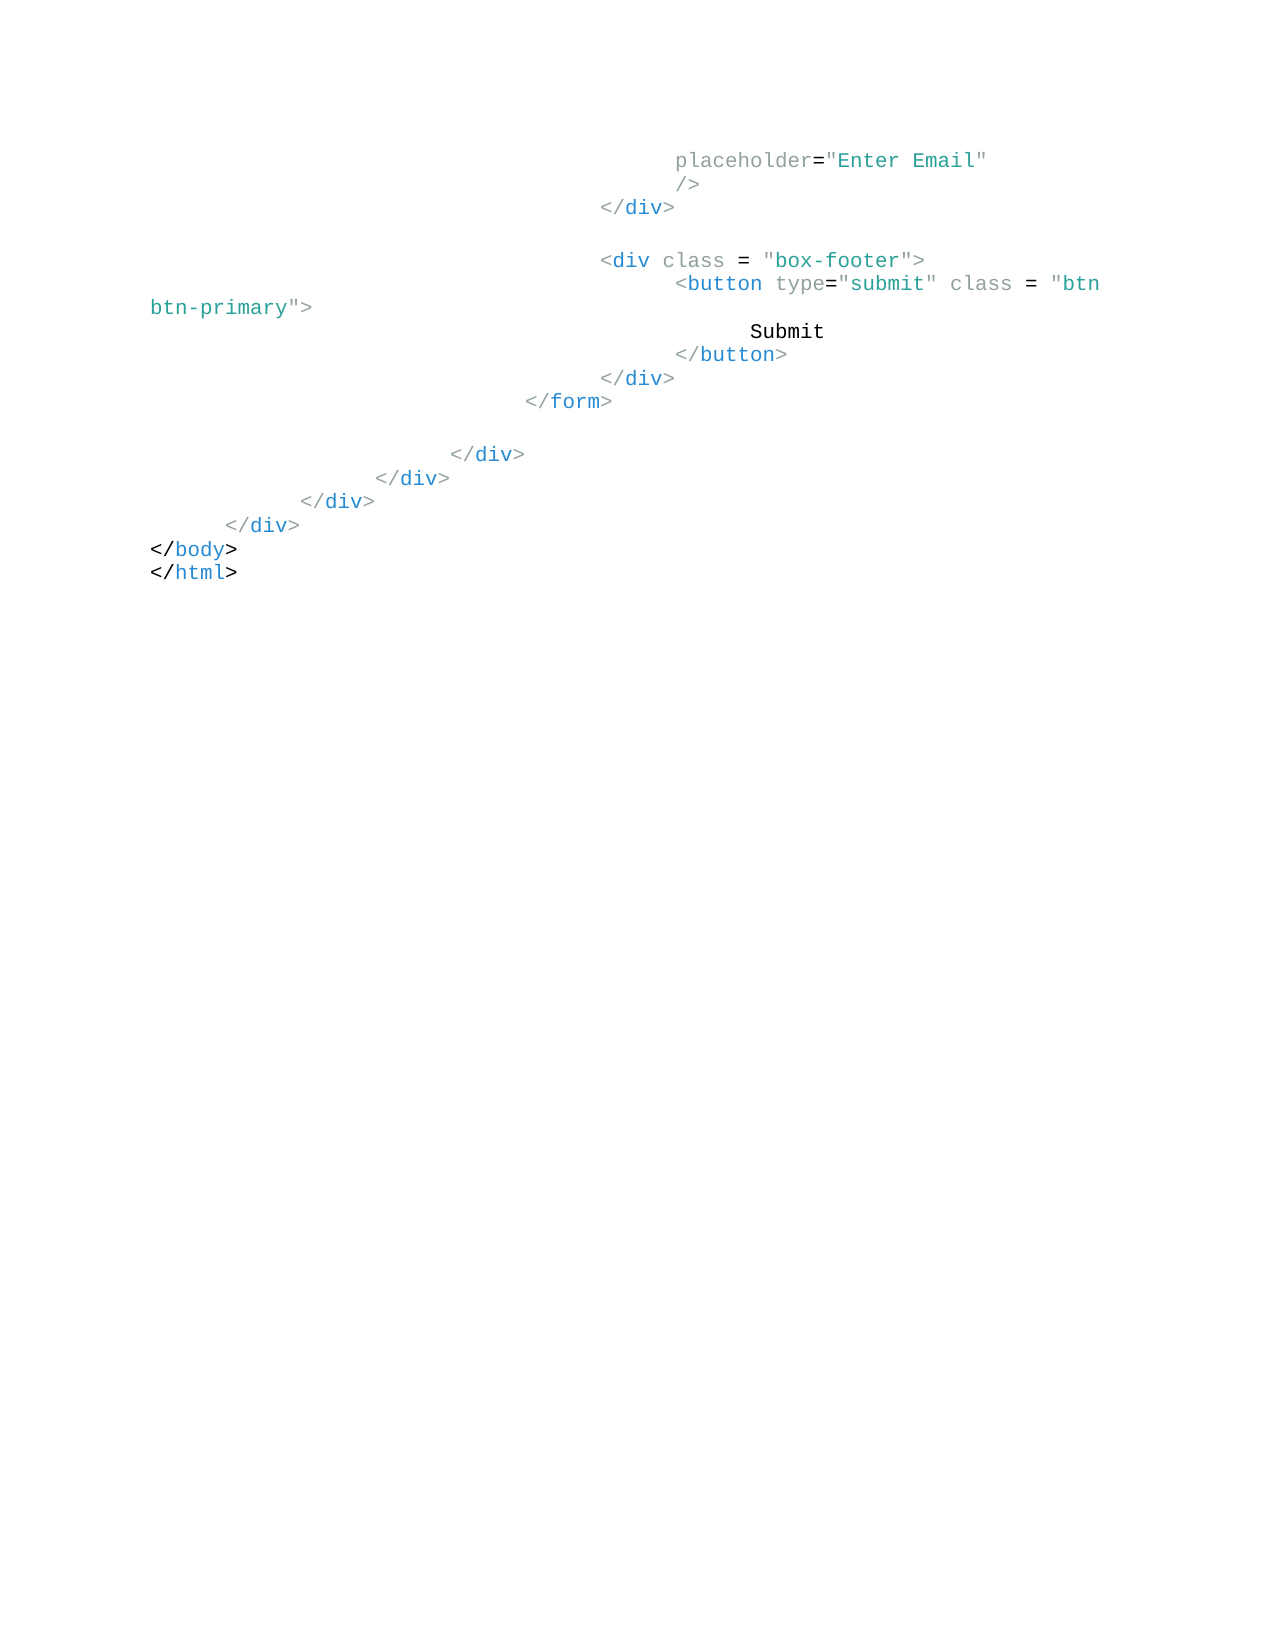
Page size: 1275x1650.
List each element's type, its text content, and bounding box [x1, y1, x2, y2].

text </button> [150, 344, 1125, 368]
text </body> [150, 538, 1125, 562]
text placeholder="Enter Email" [150, 150, 1125, 174]
text </div> [150, 468, 1125, 491]
text </html> [150, 562, 1125, 586]
text <button type="submit" class = "btn btn-primary"> [150, 273, 1125, 321]
text </div> [150, 444, 1125, 468]
text /> [150, 174, 1125, 197]
text </div> [150, 368, 1125, 392]
text Submit [150, 321, 1125, 344]
text <div class = "box-footer"> [150, 250, 1125, 273]
text </form> [150, 392, 1125, 415]
text </div> [150, 197, 1125, 221]
text </div> [150, 491, 1125, 515]
text </div> [150, 515, 1125, 538]
